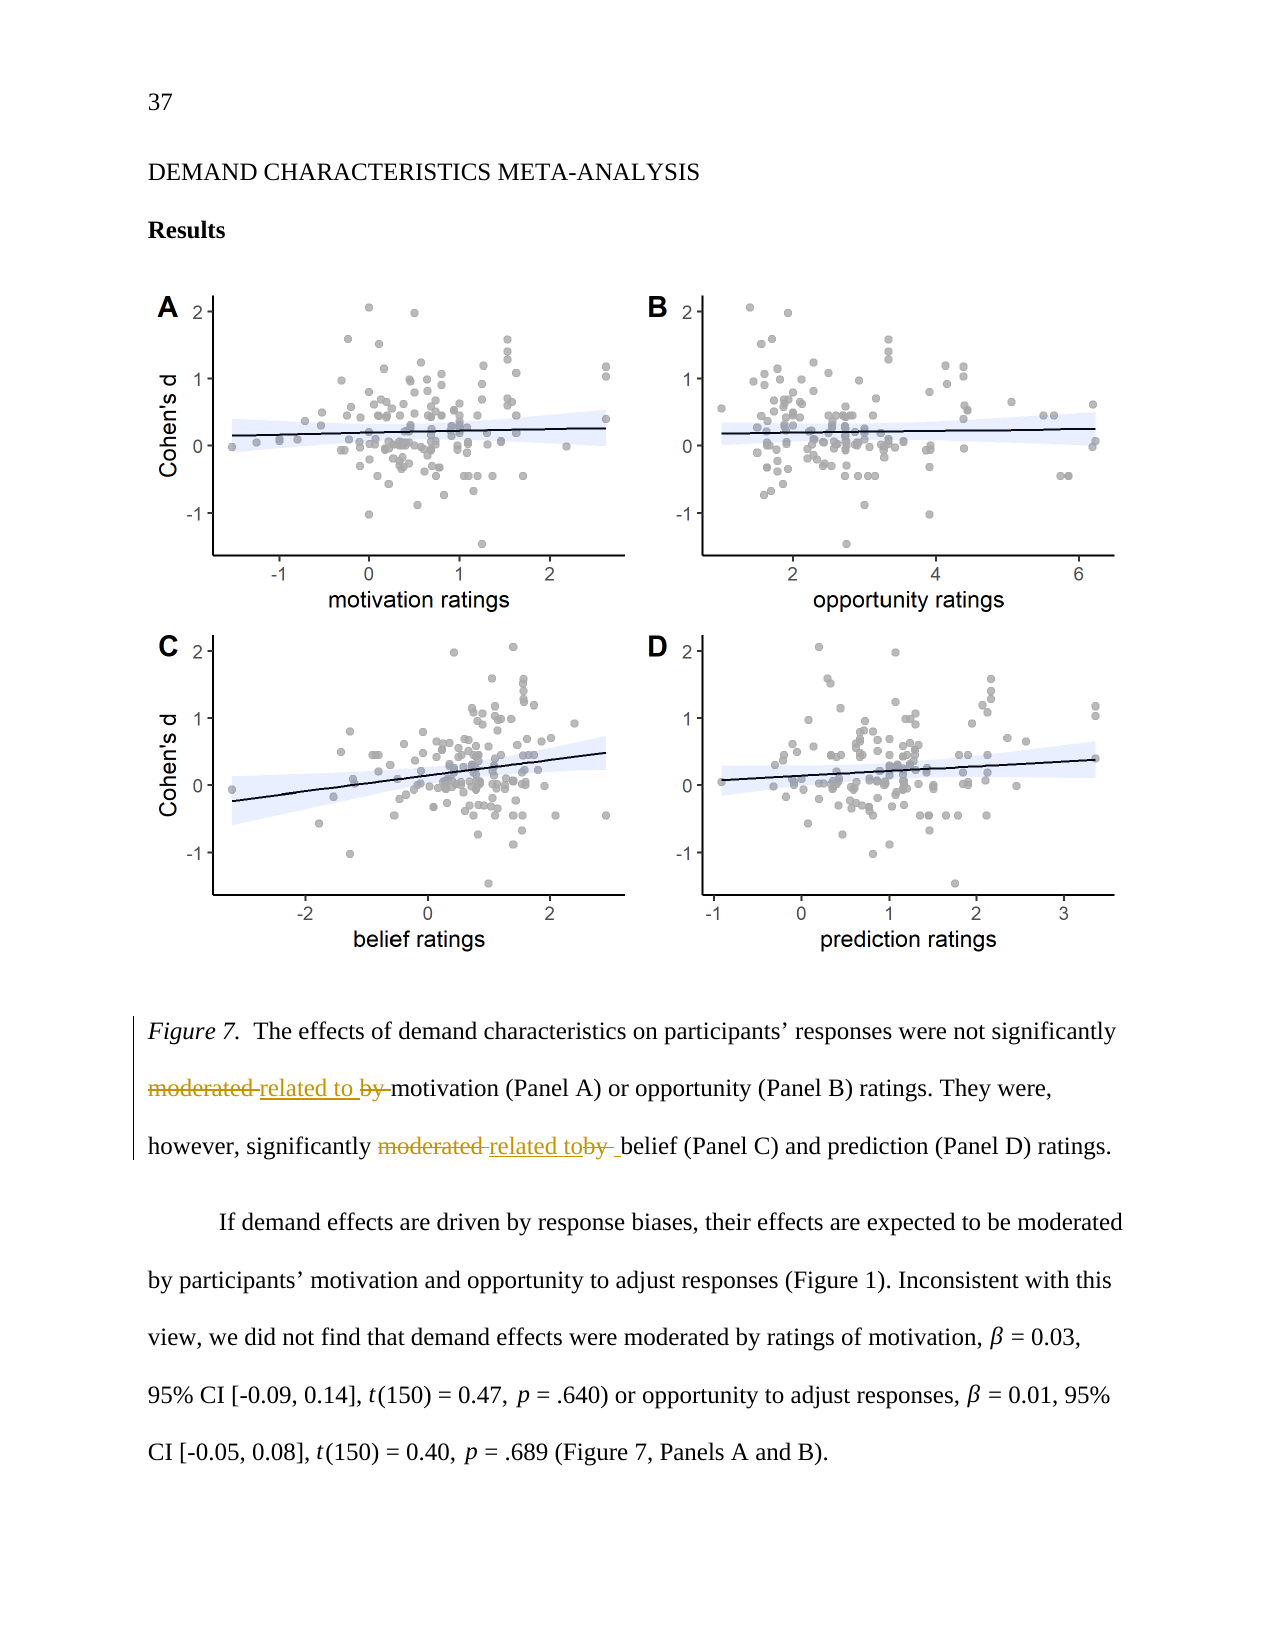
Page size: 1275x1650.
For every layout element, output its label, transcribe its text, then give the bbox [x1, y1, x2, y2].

picture [147, 285, 1126, 963]
text If demand effects are driven by response biases, their effects are expected to be moderated by participants’ motivation and opportunity to adjust responses (Figure 1). Inconsistent with this view, we did not find that demand effects were moderated by ratings of motivation, = 0.03, 95% CI [-0.09, 0.14], (150) = 0.47, = .640) or opportunity to adjust responses, = 0.01, 95% CI [-0.05, 0.08], (150) = 0.40, = .689 (Figure 7, Panels A and B). [148, 1207, 1127, 1466]
text Figure 7. The effects of demand characteristics on participants’ responses were not significantly motivation (Panel A) or opportunity (Panel B) ratings. They were, however, significantly belief (Panel C) and prediction (Panel D) ratings. [148, 1016, 1127, 1160]
subtitle Results [148, 215, 1127, 244]
